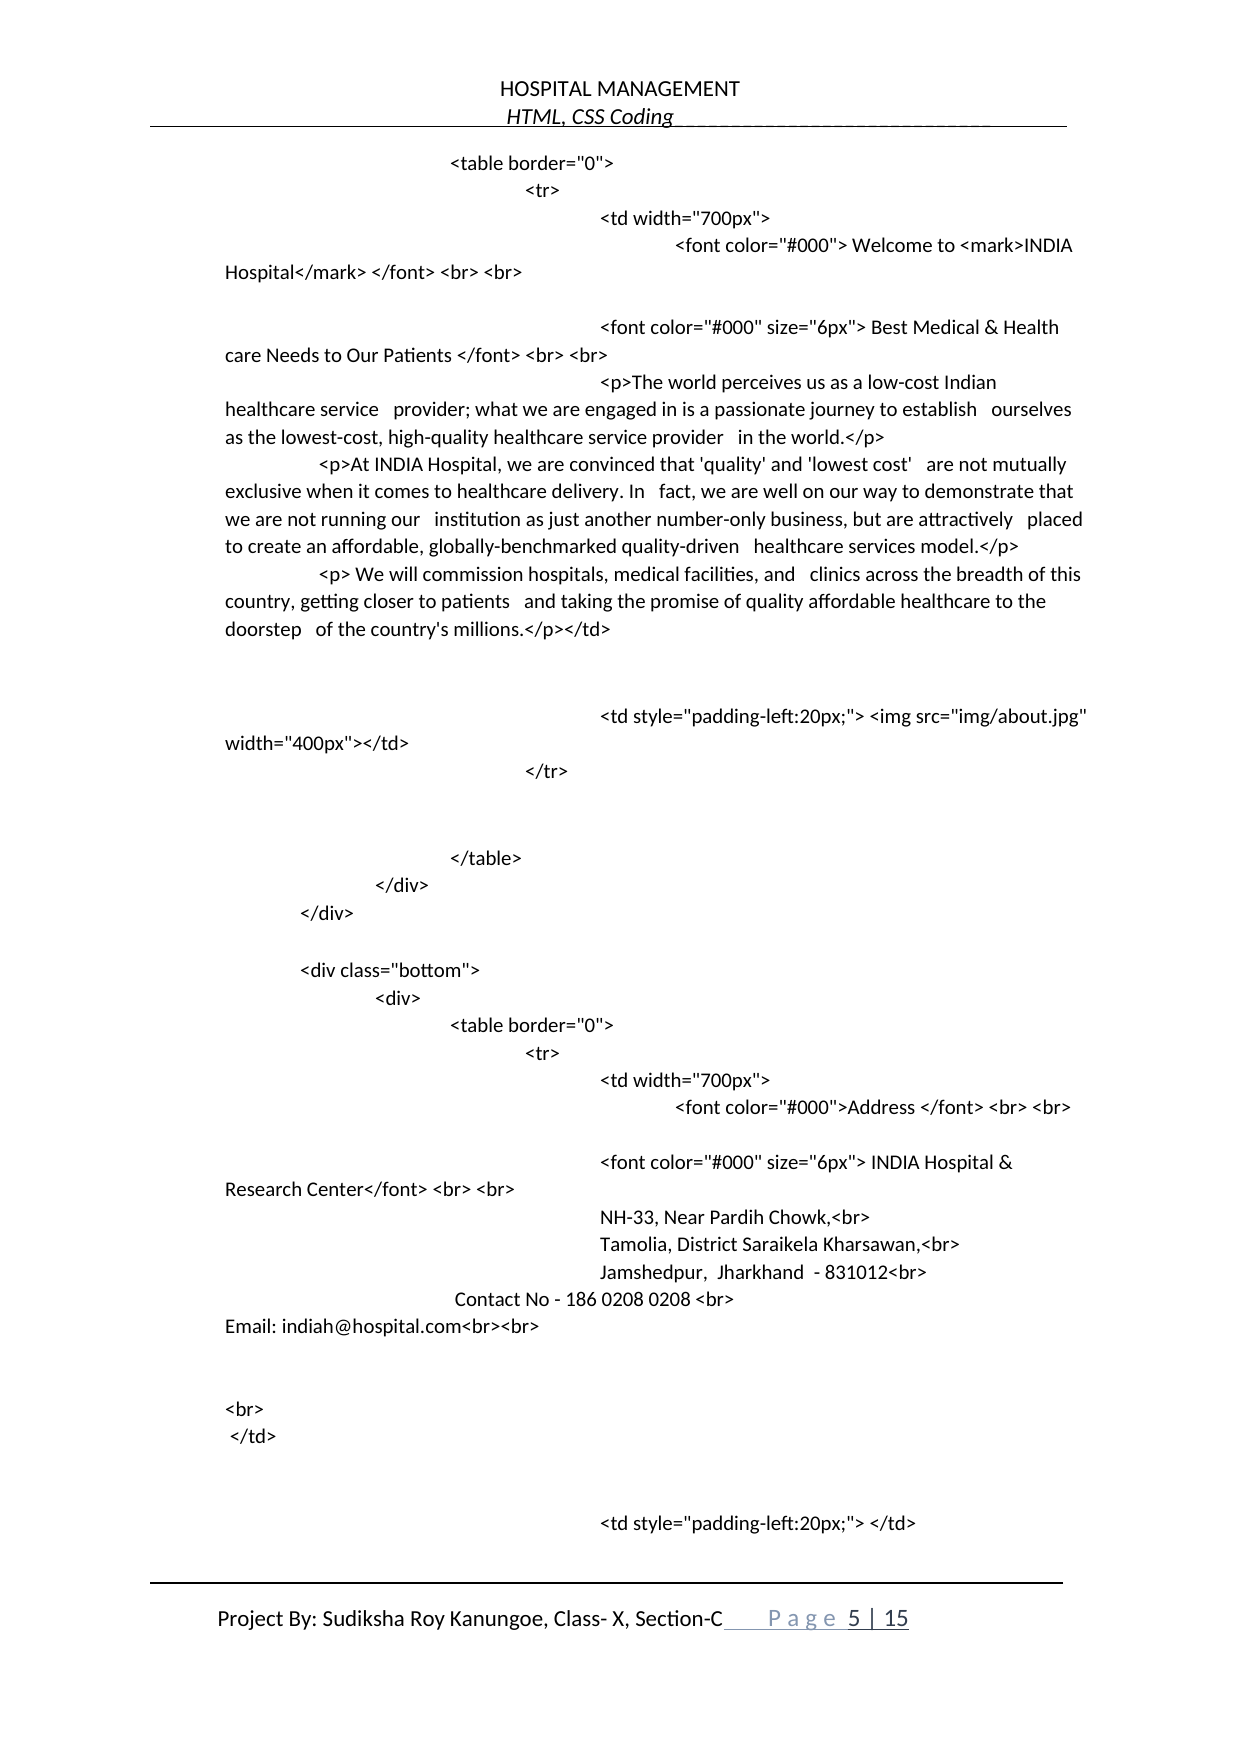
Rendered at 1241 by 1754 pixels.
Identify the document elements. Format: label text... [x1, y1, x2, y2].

list <p> We will commission hospitals, medical facilities, and clinics across the breadth of this country, getting closer to patients and taking the promise of quality affordable healthcare to the doorstep of the country's millions.</p></td> [225, 561, 1090, 641]
list Tamolia, District Saraikela Kharsawan,<br> [225, 1231, 1090, 1257]
list <font color="#000" size="6px"> Best Medical & Health care Needs to Our Patients </font> <br> <br> [225, 314, 1090, 367]
list <td width="700px"> [225, 1067, 1090, 1092]
list <br> [225, 1396, 1090, 1421]
list <font color="#000">Address </font> <br> <br> [225, 1094, 1090, 1120]
list <table border="0"> [225, 150, 1090, 175]
list </table> [225, 845, 1090, 871]
list <td style="padding-left:20px;"> <img src="img/about.jpg" width="400px"></td> [225, 703, 1090, 756]
list <div> [225, 985, 1090, 1010]
list <tr> [225, 1040, 1090, 1065]
list <font color="#000" size="6px"> INDIA Hospital & Research Center</font> <br> <br> [225, 1149, 1090, 1202]
list <font color="#000"> Welcome to <mark>INDIA Hospital</mark> </font> <br> <br> [225, 232, 1090, 285]
list </div> [225, 873, 1090, 898]
list </tr> [225, 758, 1090, 783]
list <td style="padding-left:20px;"> </td> [225, 1511, 1090, 1536]
list <table border="0"> [225, 1012, 1090, 1038]
list <div class="bottom"> [225, 957, 1090, 983]
list </td> [225, 1423, 1090, 1449]
list <p>At INDIA Hospital, we are convinced that 'quality' and 'lowest cost' are not mutually exclusive when it comes to healthcare delivery. In fact, we are well on our way to demonstrate that we are not running our institution as just another number-only business, but are attractively placed to create an affordable, globally-benchmarked quality-driven healthcare services model.</p> [225, 451, 1090, 559]
list <tr> [225, 177, 1090, 203]
list Jamshedpur, Jharkhand - 831012<br> Contact No - 186 0208 0208 <br> [225, 1259, 1090, 1312]
list Email: indiah@hospital.com<br><br> [225, 1314, 1090, 1339]
list <td width="700px"> [225, 205, 1090, 230]
list <p>The world perceives us as a low-cost Indian healthcare service provider; what we are engaged in is a passionate journey to establish ourselves as the lowest-cost, high-quality healthcare service provider in the world.</p> [225, 369, 1090, 449]
list NH-33, Near Pardih Chowk,<br> [225, 1204, 1090, 1229]
list </div> [225, 900, 1090, 926]
